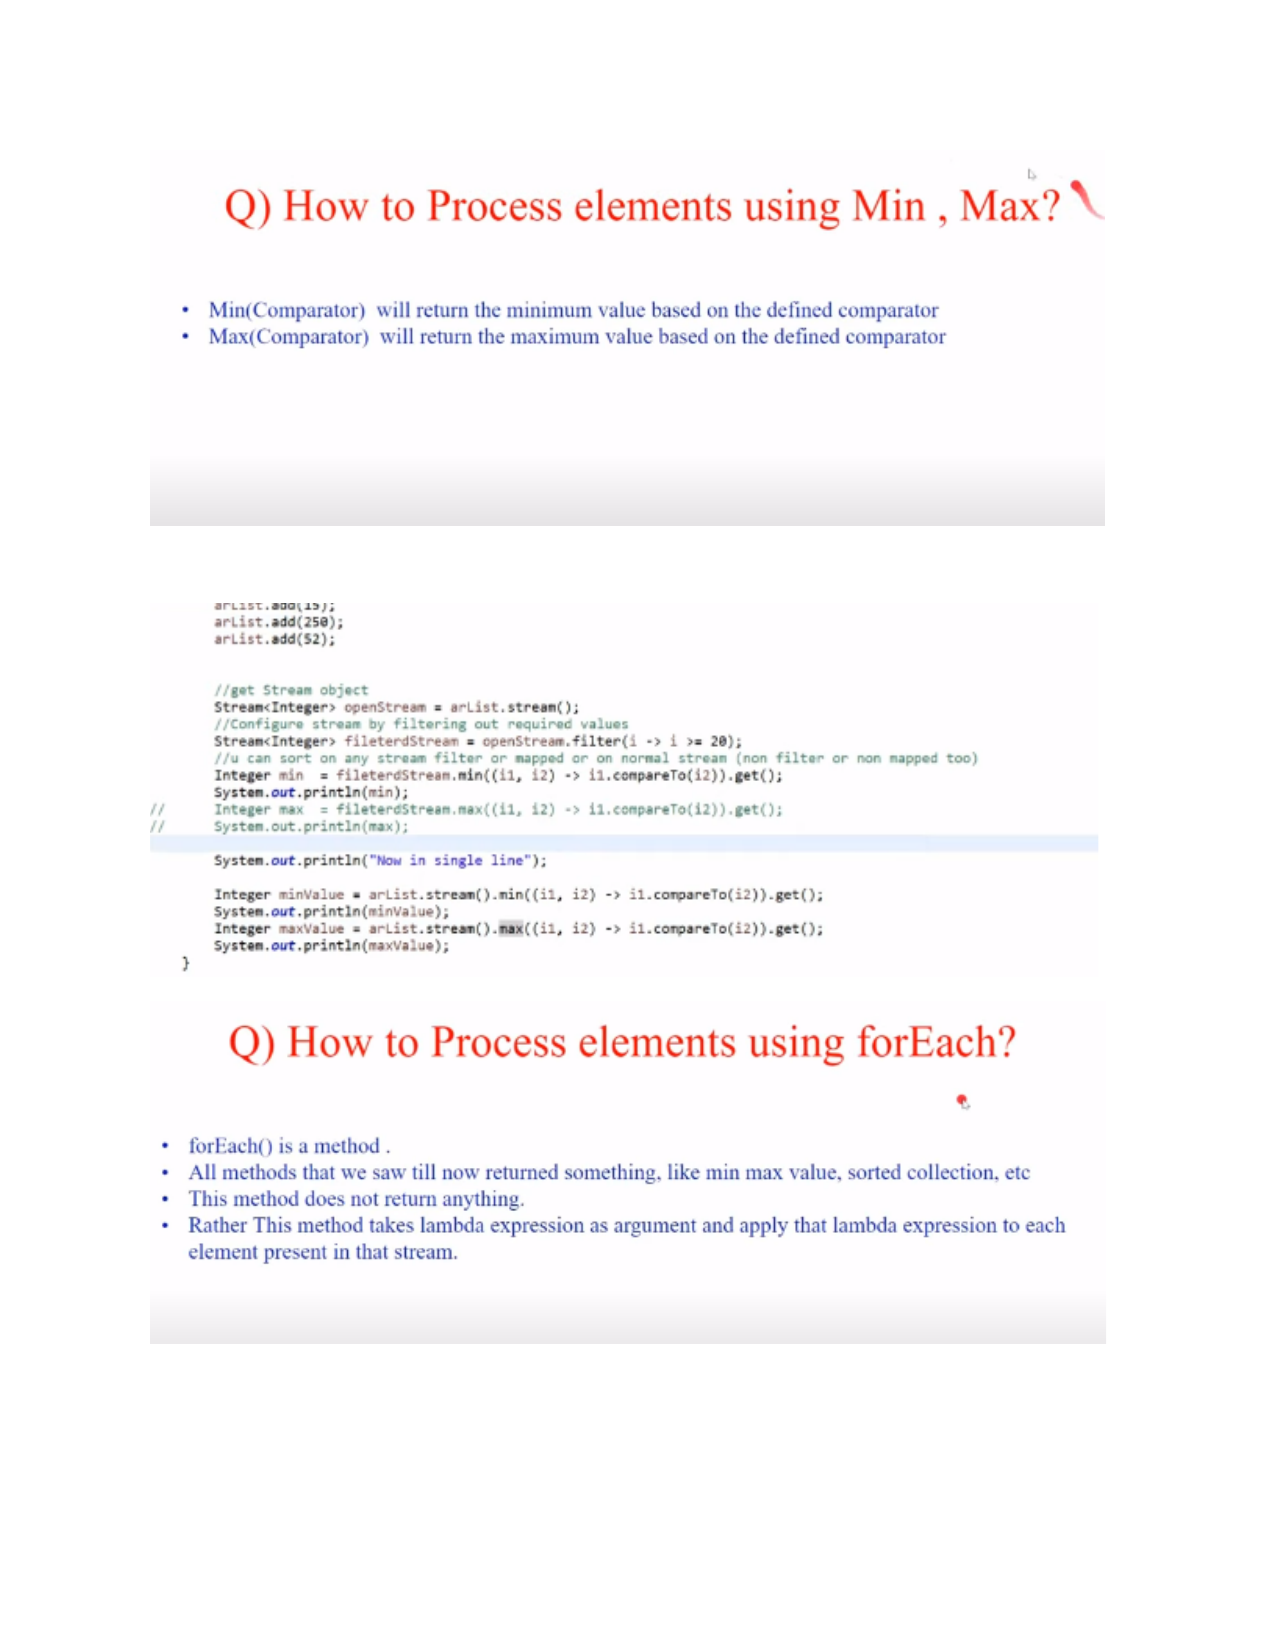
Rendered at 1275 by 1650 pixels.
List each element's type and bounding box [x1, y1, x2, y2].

picture [150, 603, 1099, 977]
picture [150, 150, 1105, 526]
picture [150, 1001, 1107, 1344]
